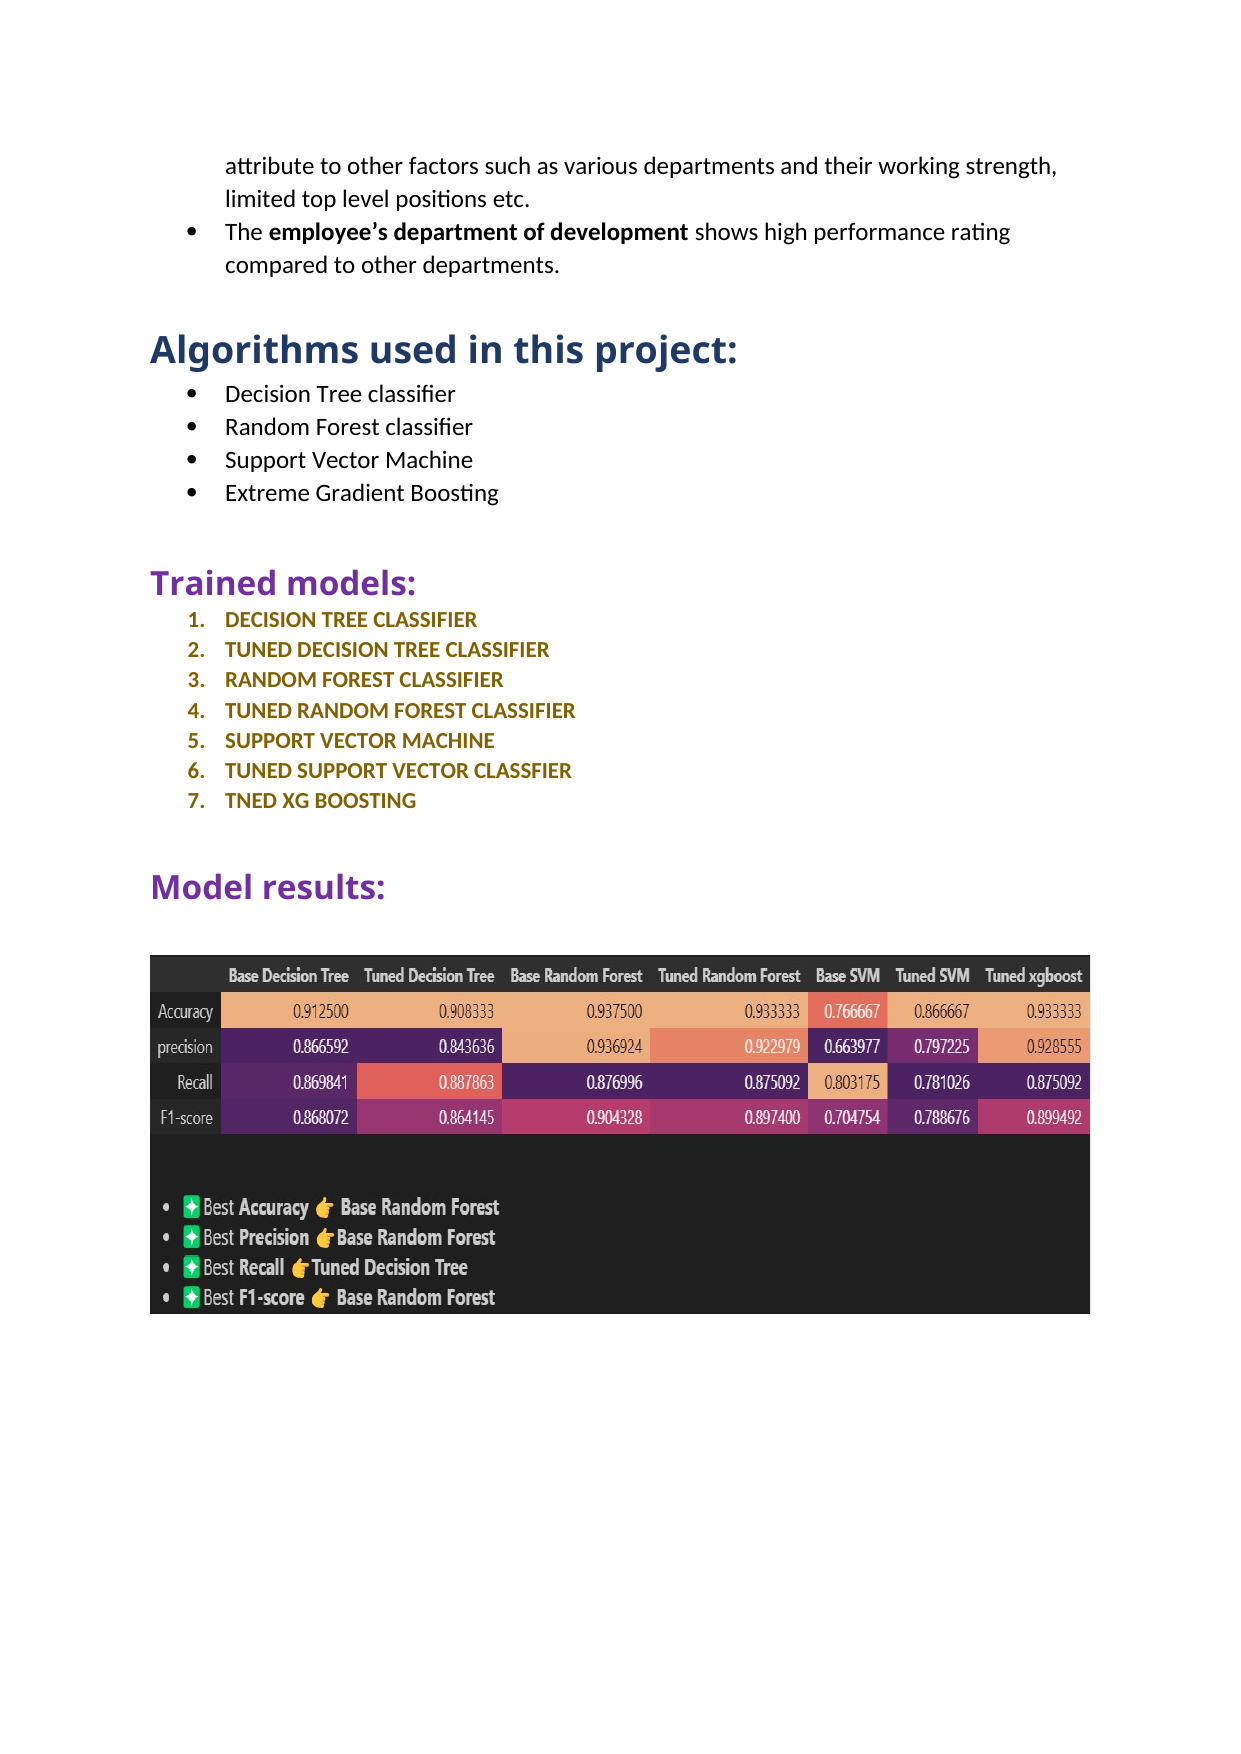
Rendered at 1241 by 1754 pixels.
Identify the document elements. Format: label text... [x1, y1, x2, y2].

subtitle Algorithms used in this project: [150, 323, 1090, 374]
list Extreme Gradient Boosting [187, 477, 1090, 508]
picture [150, 955, 1091, 1314]
list TNED XG BOOSTING [187, 786, 1090, 814]
list RANDOM FOREST CLASSIFIER [187, 666, 1090, 694]
list DECISION TREE CLASSIFIER [187, 605, 1090, 633]
list Support Vector Machine [187, 444, 1090, 475]
list Random Forest classifier [187, 411, 1090, 442]
list TUNED RANDOM FOREST CLASSIFIER [187, 696, 1090, 724]
list TUNED SUPPORT VECTOR CLASSFIER [187, 756, 1090, 784]
list The employee’s department of development shows high performance rating compared to other departments. [187, 216, 1090, 279]
subtitle Trained models: [150, 560, 1090, 605]
list SUPPORT VECTOR MACHINE [187, 726, 1090, 754]
list TUNED DECISION TREE CLASSIFIER [187, 635, 1090, 663]
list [187, 150, 1090, 213]
list Decision Tree classifier [187, 378, 1090, 409]
subtitle Model results: [150, 863, 1090, 909]
